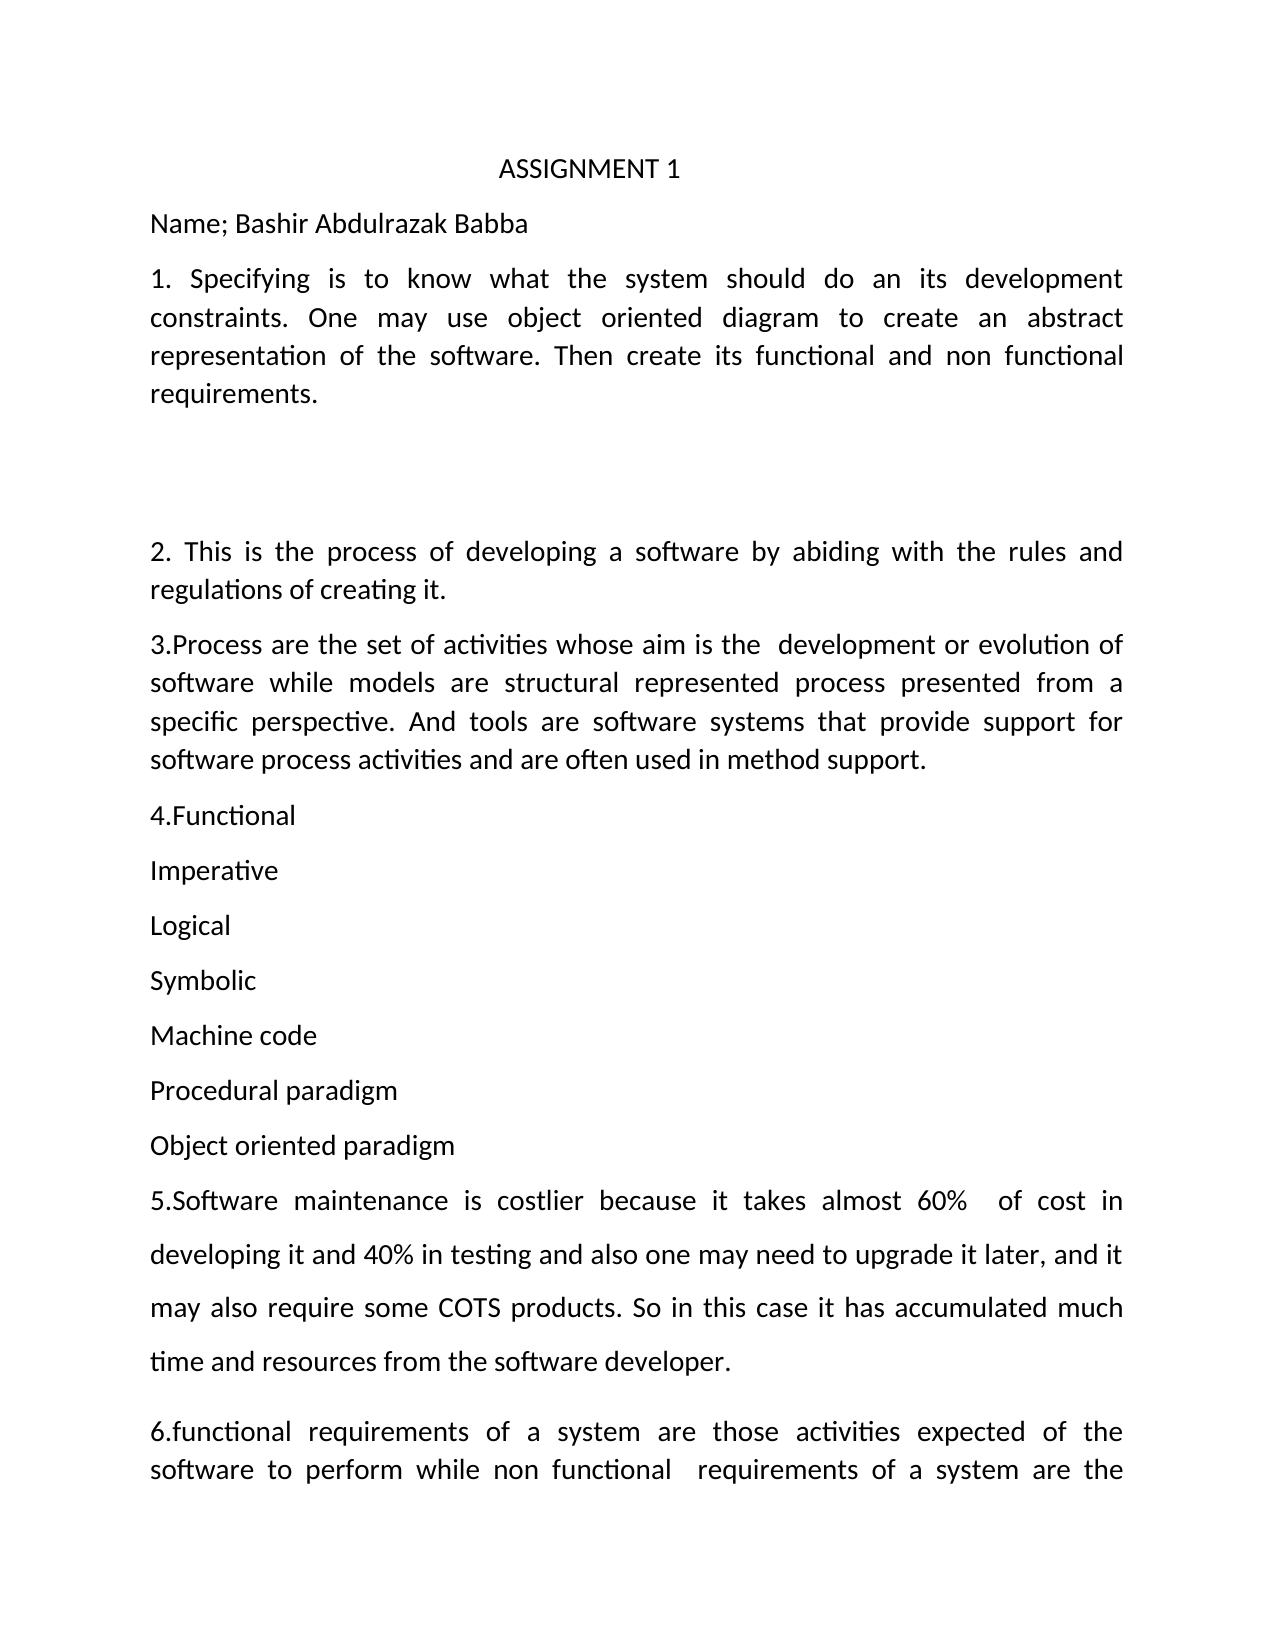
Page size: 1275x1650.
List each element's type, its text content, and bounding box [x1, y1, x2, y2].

text Procedural paradigm [150, 1072, 1125, 1108]
text Logical [150, 907, 1125, 942]
text 4.Functional [150, 797, 1125, 832]
text Name; Bashir Abdulrazak Babba [150, 205, 1125, 241]
text Object oriented paradigm [150, 1127, 1125, 1163]
text Machine code [150, 1017, 1125, 1053]
text Imperative [150, 852, 1125, 887]
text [150, 1413, 1125, 1487]
text 2. This is the process of developing a software by abiding with the rules and regulations of creating it. [150, 533, 1125, 607]
text ASSIGNMENT 1 [150, 150, 1125, 186]
text 1. Specifying is to know what the system should do an its development constraints. One may use object oriented diagram to create an abstract representation of the software. Then create its functional and non functional requirements. [150, 260, 1125, 411]
text 5.Software maintenance is costlier because it takes almost 60% of cost in developing it and 40% in testing and also one may need to upgrade it later, and it may also require some COTS products. So in this case it has accumulated much time and resources from the software developer. [150, 1182, 1125, 1378]
text 3.Process are the set of activities whose aim is the development or evolution of software while models are structural represented process presented from a specific perspective. And tools are software systems that provide support for software process activities and are often used in method support. [150, 626, 1125, 777]
text Symbolic [150, 962, 1125, 997]
